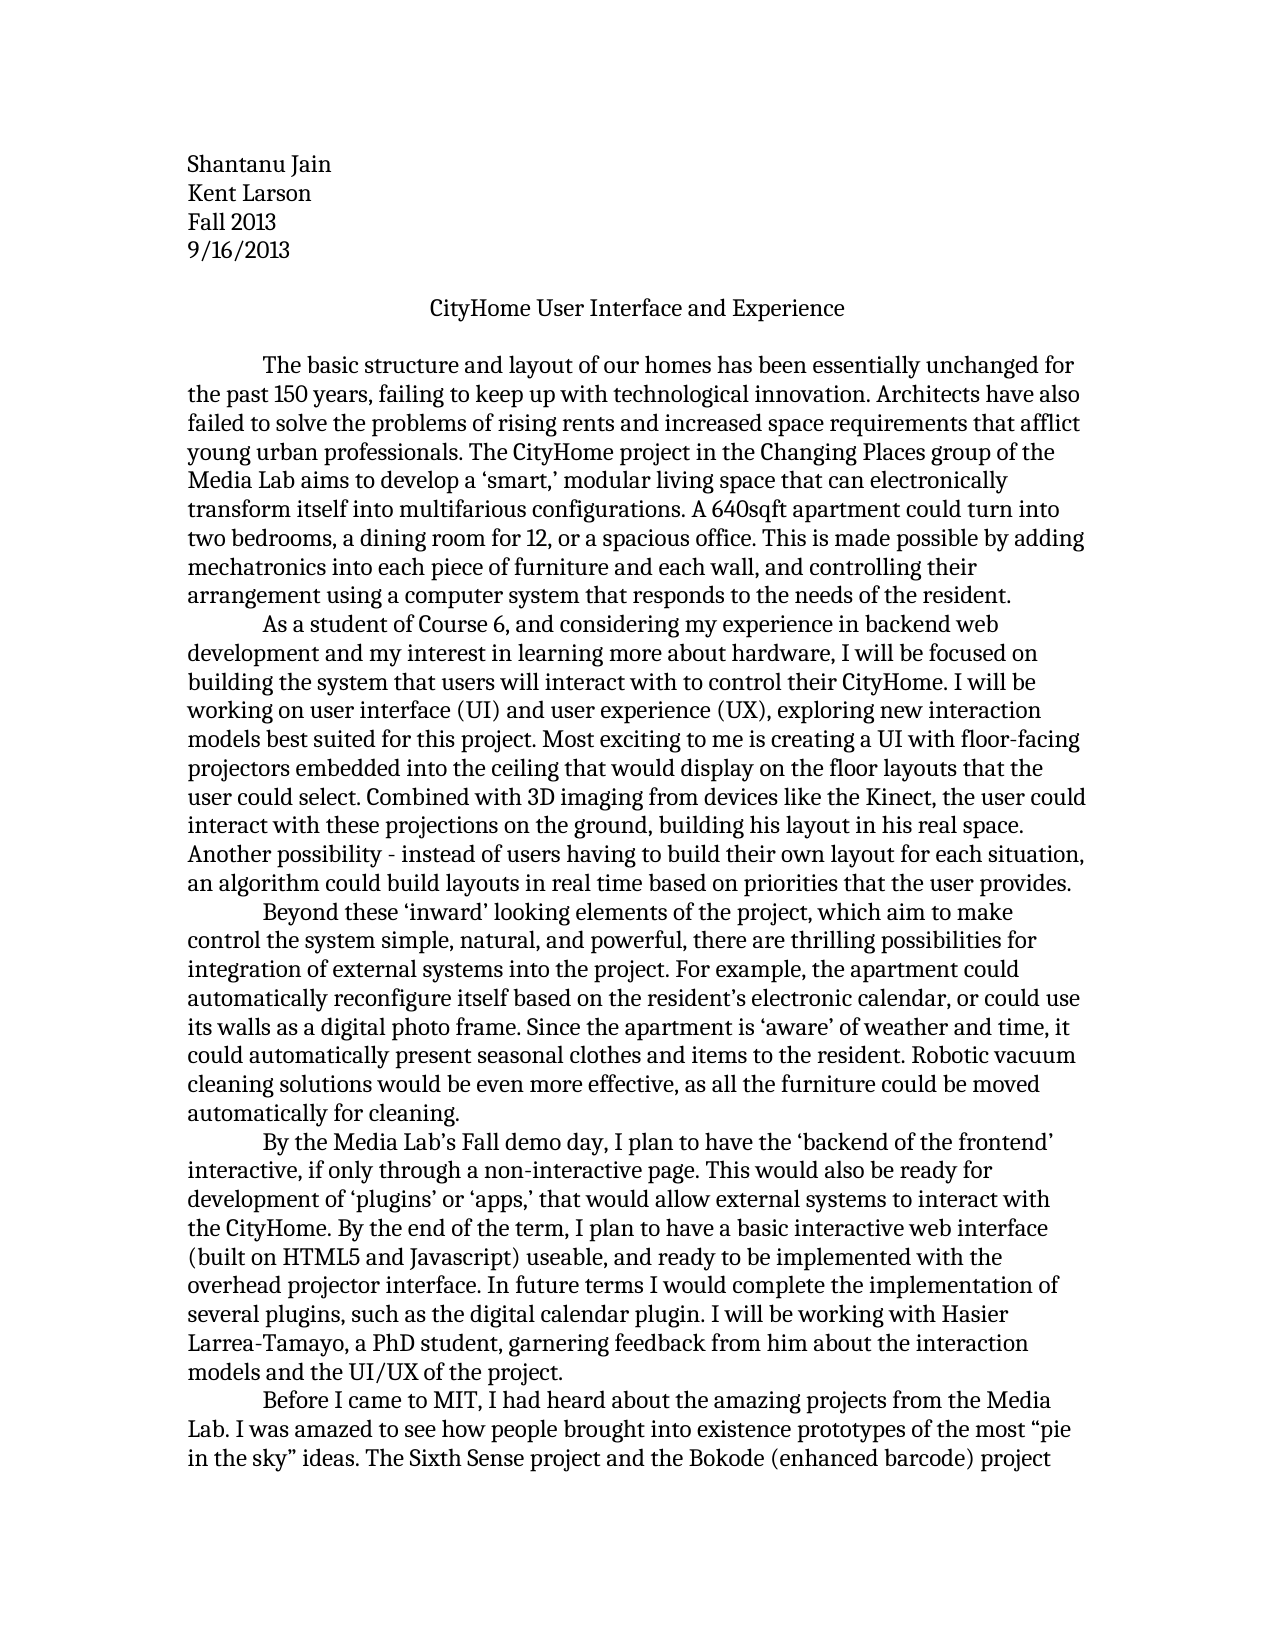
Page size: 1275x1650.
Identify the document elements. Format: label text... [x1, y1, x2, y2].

text By the Media Lab’s Fall demo day, I plan to have the ‘backend of the frontend’ interactive, if only through a non-interactive page. This would also be ready for development of ‘plugins’ or ‘apps,’ that would allow external systems to interact with the CityHome. By the end of the term, I plan to have a basic interactive web interface (built on HTML5 and Javascript) useable, and ready to be implemented with the overhead projector interface. In future terms I would complete the implementation of several plugins, such as the digital calendar plugin. I will be working with Hasier Larrea-Tamayo, a PhD student, garnering feedback from him about the interaction models and the UI/UX of the project. [187, 1127, 1087, 1386]
text Kent Larson [187, 179, 1087, 207]
text Shantanu Jain [187, 150, 1087, 179]
text Beyond these ‘inward’ looking elements of the project, which aim to make control the system simple, natural, and powerful, there are thrilling possibilities for integration of external systems into the project. For example, the apartment could automatically reconfigure itself based on the resident’s electronic calendar, or could use its walls as a digital photo frame. Since the apartment is ‘aware’ of weather and time, it could automatically present seasonal clothes and items to the resident. Robotic vacuum cleaning solutions would be even more effective, as all the furniture could be moved automatically for cleaning. [187, 897, 1087, 1127]
text Fall 2013 [187, 207, 1087, 236]
text CityHome User Interface and Experience [187, 294, 1087, 322]
text 9/16/2013 [187, 236, 1087, 265]
text As a student of Course 6, and considering my experience in backend web development and my interest in learning more about hardware, I will be focused on building the system that users will interact with to control their CityHome. I will be working on user interface (UI) and user experience (UX), exploring new interaction models best suited for this project. Most exciting to me is creating a UI with floor-facing projectors embedded into the ceiling that would display on the floor layouts that the user could select. Combined with 3D imaging from devices like the Kinect, the user could interact with these projections on the ground, building his layout in his real space. Another possibility - instead of users having to build their own layout for each situation, an algorithm could build layouts in real time based on priorities that the user provides. [187, 610, 1087, 897]
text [187, 1386, 1087, 1472]
text The basic structure and layout of our homes has been essentially unchanged for the past 150 years, failing to keep up with technological innovation. Architects have also failed to solve the problems of rising rents and increased space requirements that afflict young urban professionals. The CityHome project in the Changing Places group of the Media Lab aims to develop a ‘smart,’ modular living space that can electronically transform itself into multifarious configurations. A 640sqft apartment could turn into two bedrooms, a dining room for 12, or a spacious office. This is made possible by adding mechatronics into each piece of furniture and each wall, and controlling their arrangement using a computer system that responds to the needs of the resident. [187, 351, 1087, 610]
